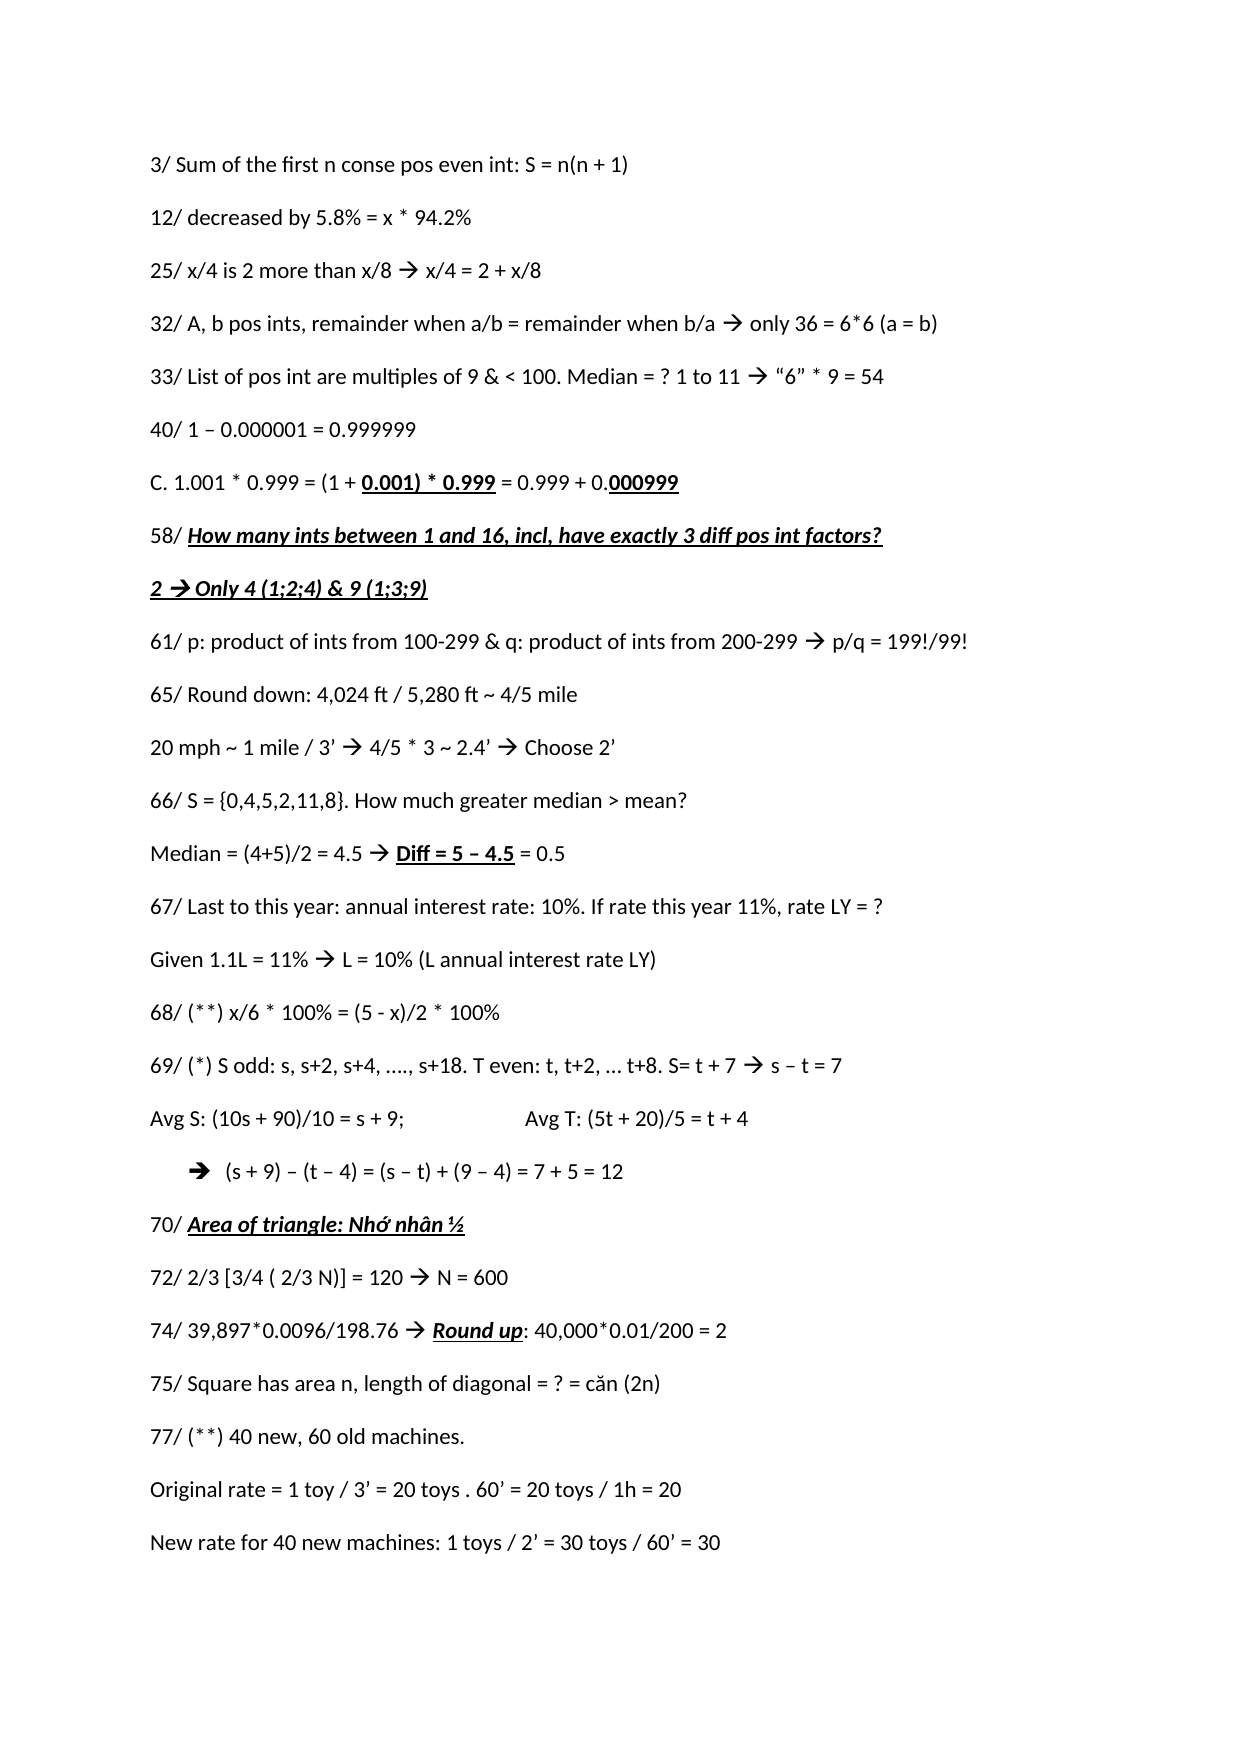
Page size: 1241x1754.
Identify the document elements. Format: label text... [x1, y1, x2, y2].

text 2 Only 4 (1;2;4) & 9 (1;3;9) [150, 574, 1090, 602]
text 74/ 39,897*0.0096/198.76 Round up: 40,000*0.01/200 = 2 [150, 1316, 1090, 1344]
text 66/ S = {0,4,5,2,11,8}. How much greater median > mean? [150, 786, 1090, 814]
text 40/ 1 – 0.000001 = 0.999999 [150, 415, 1090, 443]
text 20 mph ~ 1 mile / 3’ 4/5 * 3 ~ 2.4’ Choose 2’ [150, 733, 1090, 761]
text 61/ p: product of ints from 100-299 & q: product of ints from 200-299 p/q = 199!/99! [150, 627, 1090, 655]
text 25/ x/4 is 2 more than x/8 x/4 = 2 + x/8 [150, 256, 1090, 284]
text 12/ decreased by 5.8% = x * 94.2% [150, 203, 1090, 231]
text 72/ 2/3 [3/4 ( 2/3 N)] = 120 N = 600 [150, 1263, 1090, 1291]
text 58/ How many ints between 1 and 16, incl, have exactly 3 diff pos int factors? [150, 521, 1090, 549]
text 68/ (**) x/6 * 100% = (5 - x)/2 * 100% [150, 998, 1090, 1026]
list (s + 9) – (t – 4) = (s – t) + (9 – 4) = 7 + 5 = 12 [187, 1157, 1090, 1185]
text 69/ (*) S odd: s, s+2, s+4, …., s+18. T even: t, t+2, … t+8. S= t + 7 s – t = 7 [150, 1051, 1090, 1079]
text Avg S: (10s + 90)/10 = s + 9; Avg T: (5t + 20)/5 = t + 4 [150, 1104, 1090, 1132]
text 75/ Square has area n, length of diagonal = ? = căn (2n) [150, 1369, 1090, 1397]
text Original rate = 1 toy / 3’ = 20 toys . 60’ = 20 toys / 1h = 20 [150, 1476, 1090, 1503]
text Given 1.1L = 11% L = 10% (L annual interest rate LY) [150, 945, 1090, 973]
text 77/ (**) 40 new, 60 old machines. [150, 1422, 1090, 1451]
text Median = (4+5)/2 = 4.5 Diff = 5 – 4.5 = 0.5 [150, 839, 1090, 867]
text C. 1.001 * 0.999 = (1 + 0.001) * 0.999 = 0.999 + 0.000999 [150, 468, 1090, 496]
text 32/ A, b pos ints, remainder when a/b = remainder when b/a only 36 = 6*6 (a = b) [150, 309, 1090, 337]
text 67/ Last to this year: annual interest rate: 10%. If rate this year 11%, rate LY = ? [150, 892, 1090, 920]
text New rate for 40 new machines: 1 toys / 2’ = 30 toys / 60’ = 30 [150, 1528, 1090, 1557]
text 33/ List of pos int are multiples of 9 & < 100. Median = ? 1 to 11 “6” * 9 = 54 [150, 362, 1090, 390]
text 70/ Area of triangle: Nhớ nhân ½ [150, 1210, 1090, 1238]
text 3/ Sum of the first n conse pos even int: S = n(n + 1) [150, 150, 1090, 178]
text 65/ Round down: 4,024 ft / 5,280 ft ~ 4/5 mile [150, 680, 1090, 708]
